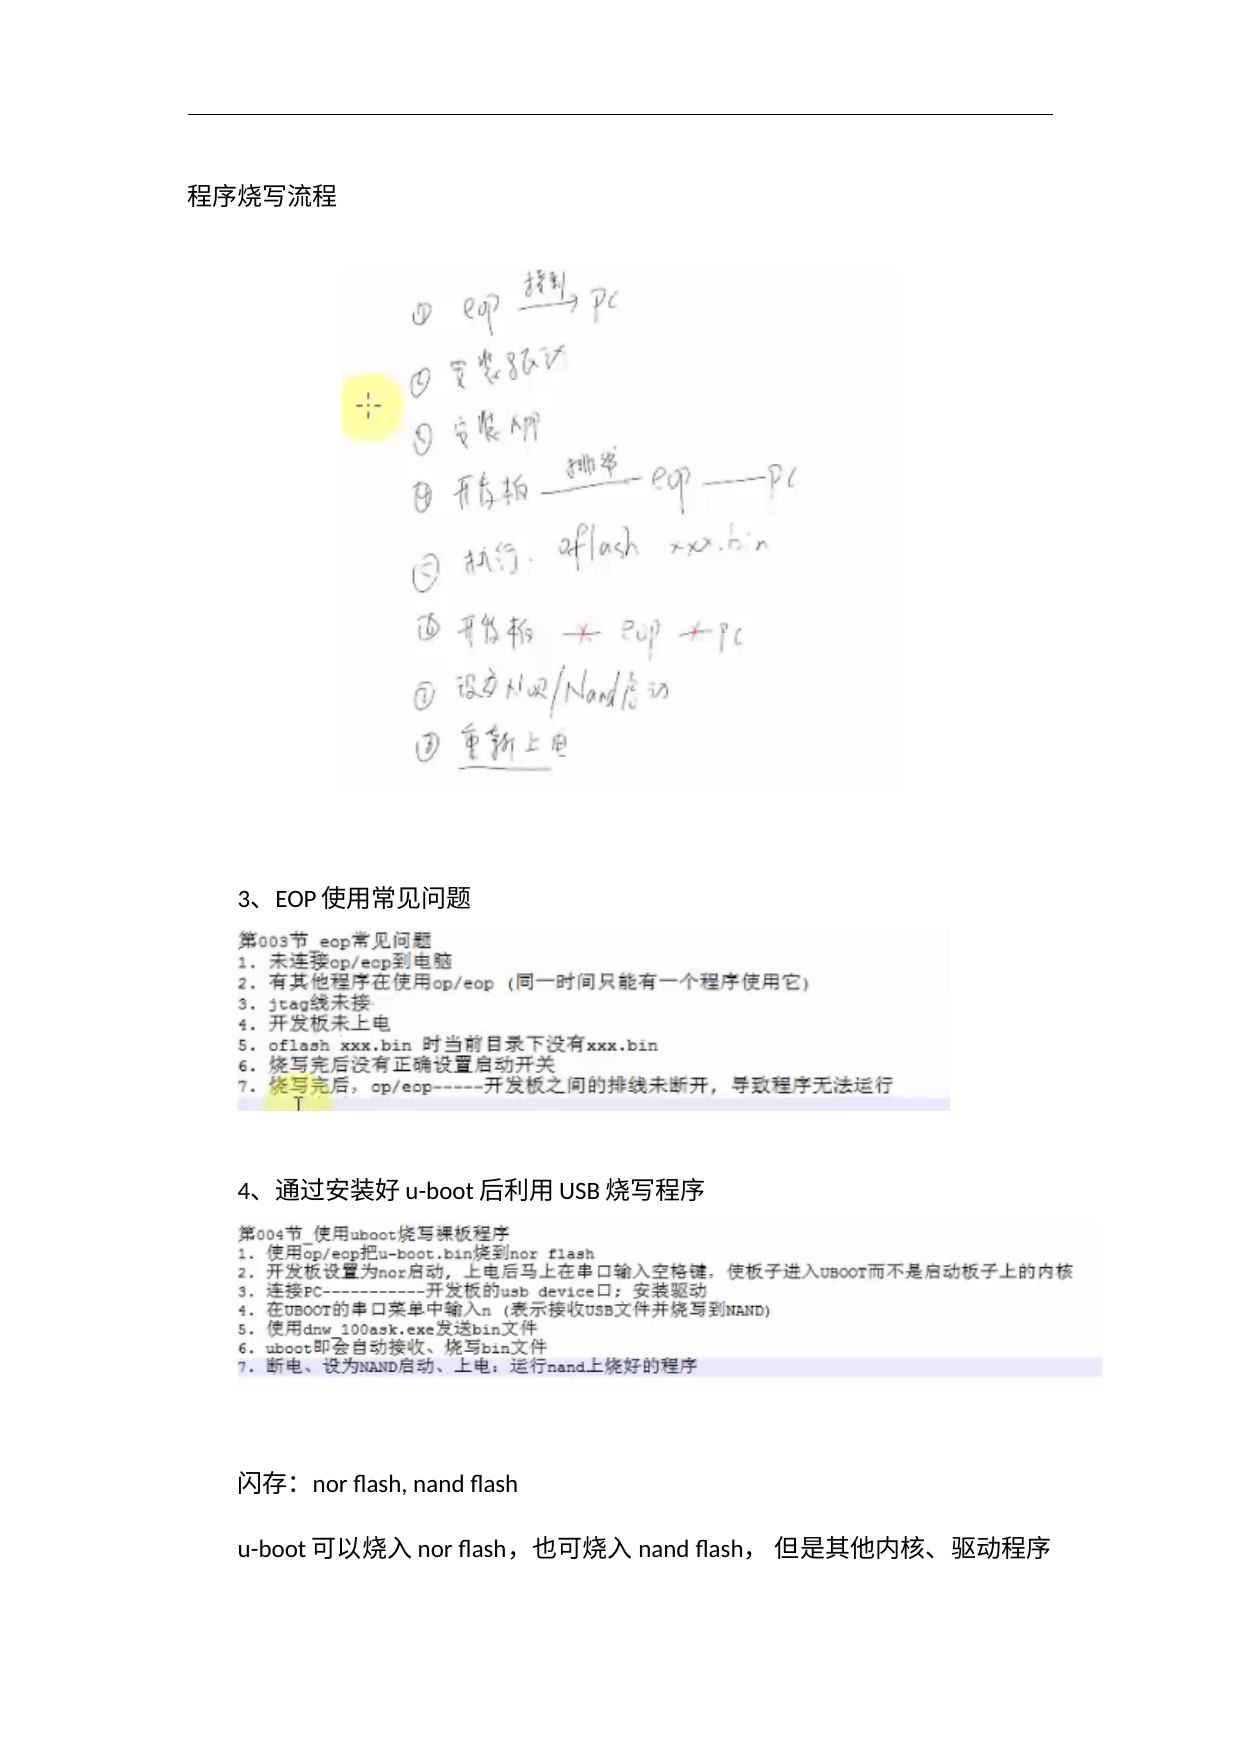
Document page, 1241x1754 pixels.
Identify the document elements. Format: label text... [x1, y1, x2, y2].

text 3、EOP使用常见问题 [187, 864, 1053, 929]
text 4、通过安装好u-boot后利用USB烧写程序 [187, 1156, 1053, 1221]
picture [237, 928, 951, 1111]
picture [237, 1221, 1103, 1388]
picture [341, 269, 899, 793]
text 闪存：nor flash, nand flash [187, 1449, 1053, 1514]
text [187, 1514, 1053, 1579]
text 程序烧写流程 [187, 162, 1053, 227]
